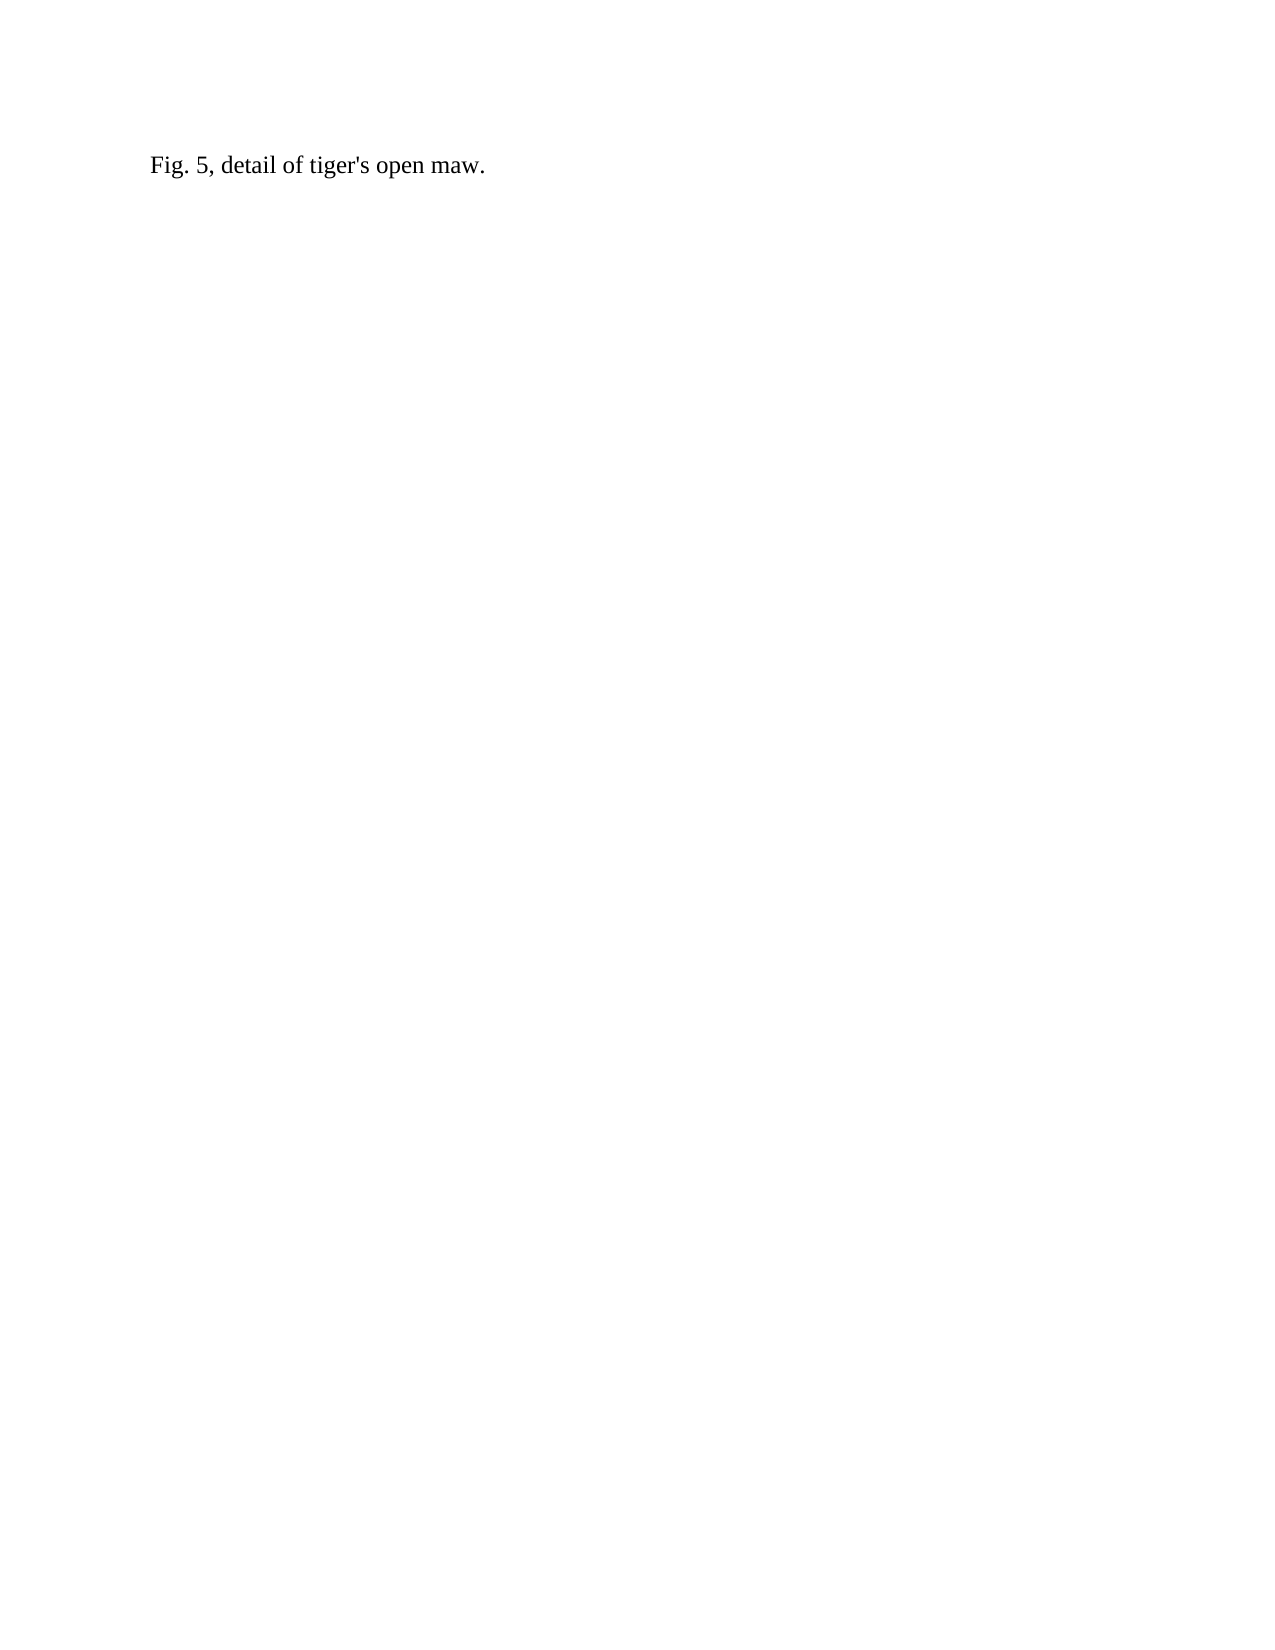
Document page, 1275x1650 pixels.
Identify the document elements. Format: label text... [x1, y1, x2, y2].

text Fig. 5, detail of tiger's open maw. [150, 150, 1125, 179]
